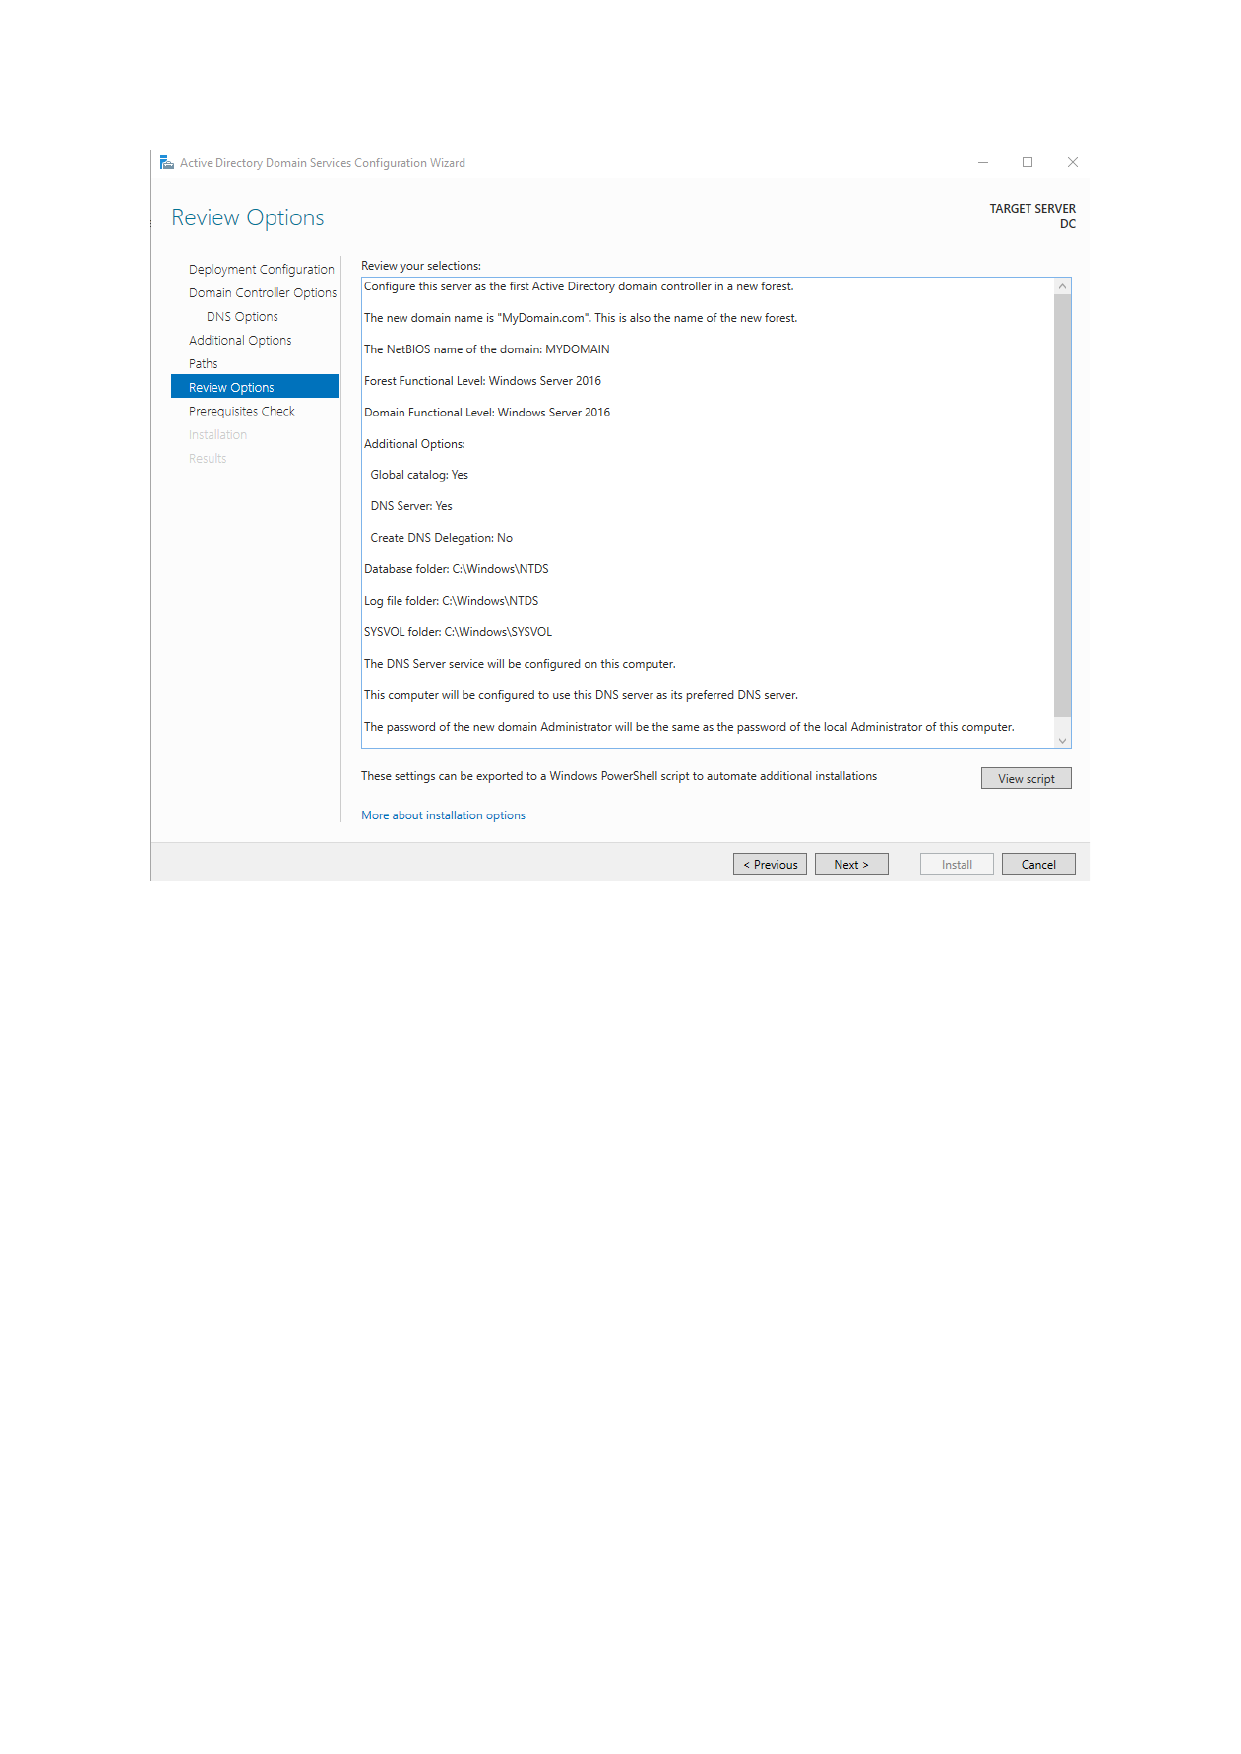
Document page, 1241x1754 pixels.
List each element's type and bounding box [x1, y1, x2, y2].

picture [150, 150, 1091, 881]
